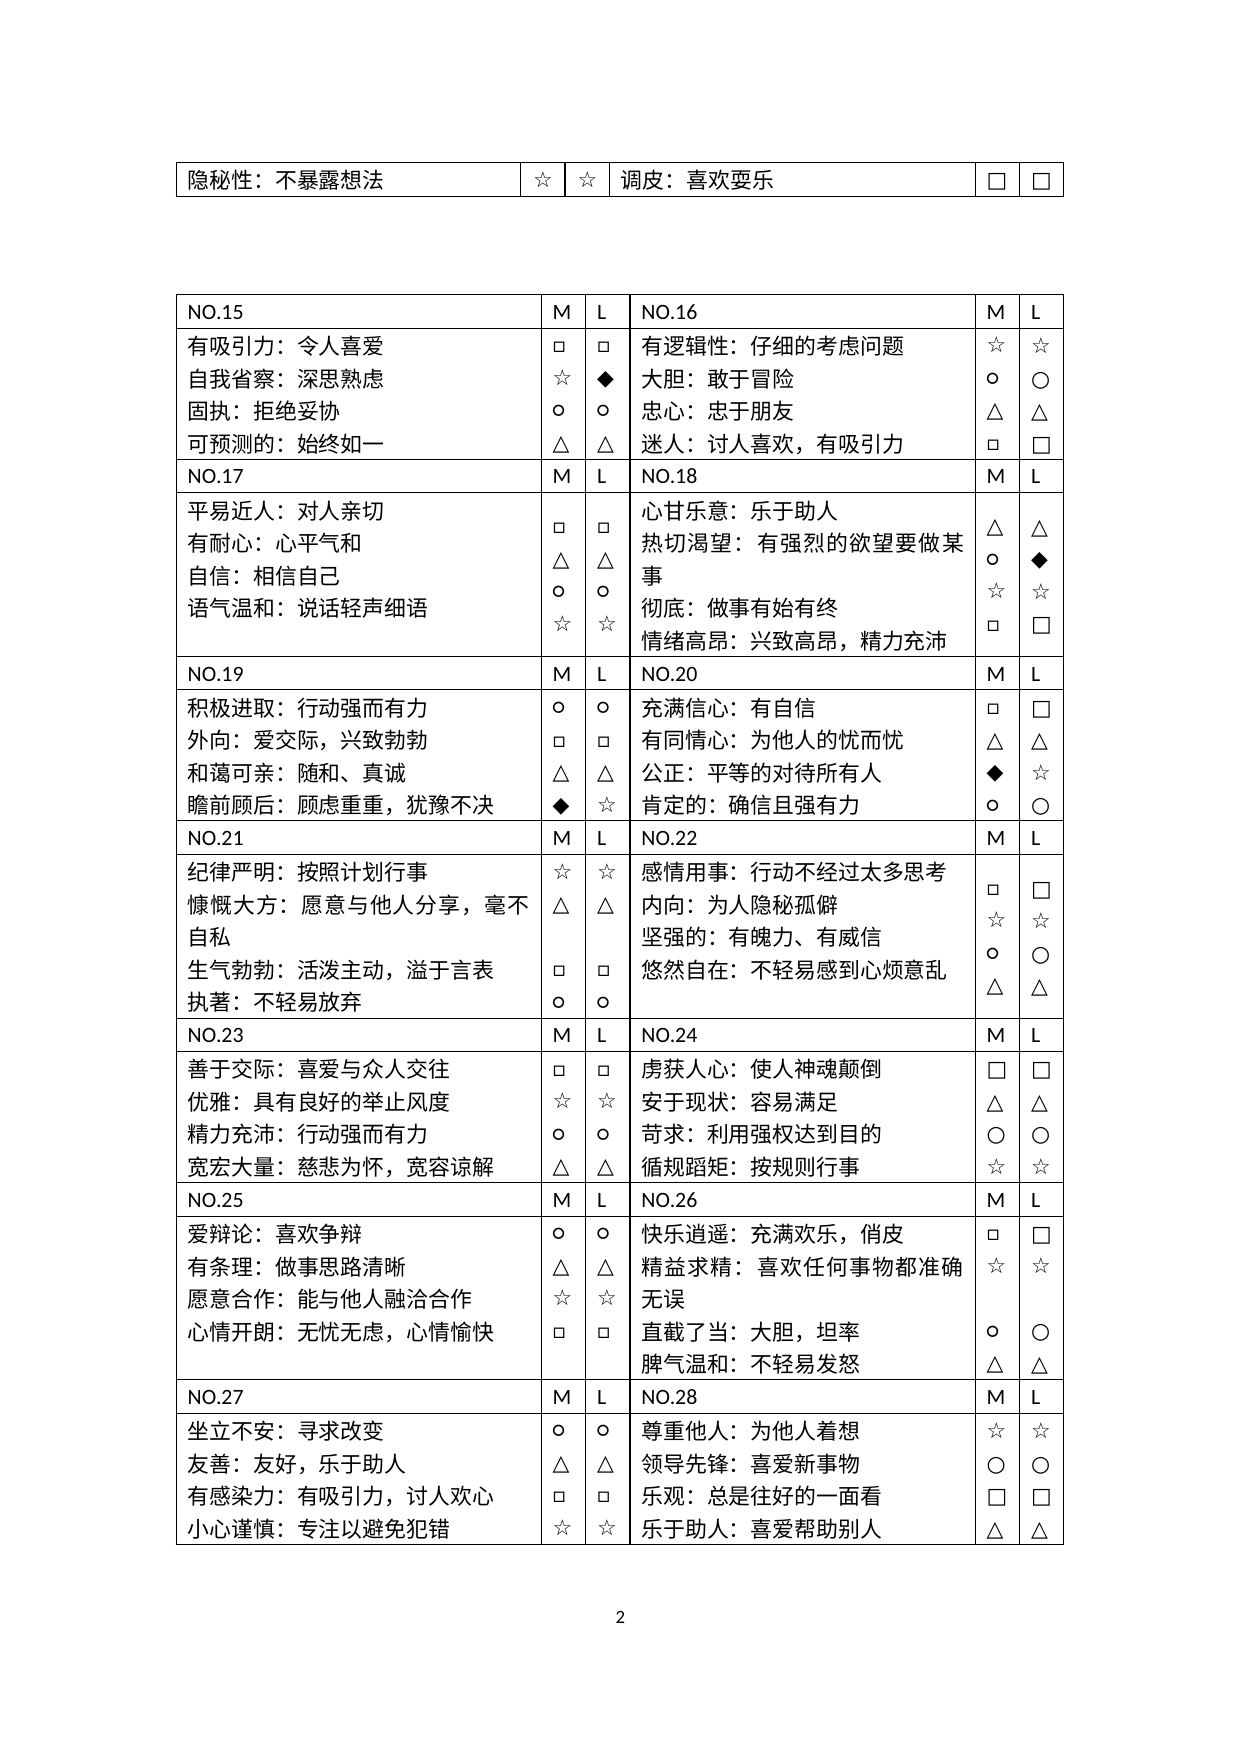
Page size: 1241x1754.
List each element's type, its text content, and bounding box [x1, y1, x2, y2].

table_cell L [1020, 1183, 1063, 1216]
table_cell L [1020, 460, 1063, 492]
table_cell ☆ ○ △ □ [976, 329, 1019, 459]
table_cell ○ □ △ ☆ [586, 690, 629, 820]
table_cell NO.24 [631, 1019, 975, 1051]
table_header L [1020, 295, 1063, 328]
table_header NO.15 [177, 295, 541, 328]
table_cell ☆ △ ○ □ [1020, 163, 1063, 196]
table_cell M [542, 657, 585, 689]
table_cell △ ○ ☆ □ [976, 493, 1019, 656]
table_cell □ △ ☆ ○ [1020, 690, 1063, 820]
table_cell □ △ ○ ☆ [542, 493, 585, 656]
table_cell 有吸引力：令人喜爱 自我省察：深思熟虑 固执：拒绝妥协 可预测的：始终如一 [177, 329, 541, 459]
table_cell ☆ ○ △ □ [1020, 329, 1063, 459]
table_cell ☆ △ □ ○ [542, 855, 585, 1017]
table_header M [976, 295, 1019, 328]
table_cell 感情用事：行动不经过太多思考 内向：为人隐秘孤僻 坚强的：有魄力、有威信 悠然自在：不轻易感到心烦意乱 [631, 855, 975, 1017]
table_header NO.16 [631, 295, 975, 328]
table_cell ☆ ○ □ △ [1020, 1414, 1063, 1544]
table_cell M [976, 460, 1019, 492]
table_cell NO.23 [177, 1019, 541, 1051]
table_cell L [1020, 1019, 1063, 1051]
table_cell ○ △ □ ☆ [566, 163, 609, 196]
table_cell □ ☆ ○ △ [1020, 1217, 1063, 1379]
table_cell NO.21 [177, 821, 541, 854]
table_cell □ △ ◆ ○ [976, 690, 1019, 820]
table_cell 坐立不安：寻求改变 友善：友好，乐于助人 有感染力：有吸引力，讨人欢心 小心谨慎：专注以避免犯错 [177, 1414, 541, 1544]
table_cell M [976, 1019, 1019, 1051]
table_cell NO.27 [177, 1380, 541, 1413]
table_cell □ ☆ ○ △ [542, 1052, 585, 1182]
table_cell M [542, 1183, 585, 1216]
table_cell M [976, 657, 1019, 689]
table_cell L [1020, 1380, 1063, 1413]
table_cell □ ☆ ○ △ [586, 1052, 629, 1182]
table_cell L [586, 1380, 629, 1413]
table_cell ☆ △ □ ○ [586, 855, 629, 1017]
table_cell □ △ ○ ☆ [586, 493, 629, 656]
table_cell NO.18 [631, 460, 975, 492]
table_cell L [586, 460, 629, 492]
table_cell □ ☆ ○ △ [976, 1217, 1019, 1379]
table_cell ○ △ ☆ □ [542, 1217, 585, 1379]
table_cell 爱辩论：喜欢争辩 有条理：做事思路清晰 愿意合作：能与他人融洽合作 心情开朗：无忧无虑，心情愉快 [177, 1217, 541, 1379]
table_cell □ △ ○ ☆ [1020, 1052, 1063, 1182]
table_cell NO.26 [631, 1183, 975, 1216]
table_cell ○ □ △ ◆ [542, 690, 585, 820]
table_cell NO.19 [177, 657, 541, 689]
table_cell L [1020, 821, 1063, 854]
table_cell 虏获人心：使人神魂颠倒 安于现状：容易满足 苛求：利用强权达到目的 循规蹈矩：按规则行事 [631, 1052, 975, 1182]
table_cell NO.25 [177, 1183, 541, 1216]
table_cell ☆ △ ○ □ [976, 163, 1019, 196]
table_cell 快乐逍遥：充满欢乐，俏皮 精益求精：喜欢任何事物都准确无误 直截了当：大胆，坦率 脾气温和：不轻易发怒 [631, 1217, 975, 1379]
table_cell L [586, 821, 629, 854]
table_cell 善于交际：喜爱与众人交往 优雅：具有良好的举止风度 精力充沛：行动强而有力 宽宏大量：慈悲为怀，宽容谅解 [177, 1052, 541, 1182]
table_cell M [542, 821, 585, 854]
table_cell ○ △ □ ☆ [586, 1414, 629, 1544]
table_cell □ ☆ ○ △ [976, 855, 1019, 1017]
table_cell L [586, 1183, 629, 1216]
table_cell NO.17 [177, 460, 541, 492]
table_header M [542, 295, 585, 328]
table_cell M [542, 1380, 585, 1413]
table_cell ○ △ □ ☆ [521, 163, 564, 196]
table_cell L [586, 1019, 629, 1051]
table_cell L [586, 657, 629, 689]
table_cell M [976, 821, 1019, 854]
table_cell NO.20 [631, 657, 975, 689]
table_cell □ ☆ ○ △ [542, 329, 585, 459]
table_header L [586, 295, 629, 328]
table_cell M [542, 1019, 585, 1051]
table_cell □ △ ○ ☆ [976, 1052, 1019, 1182]
table_cell □ ◆ ○ △ [586, 329, 629, 459]
table_cell M [976, 1183, 1019, 1216]
table_cell △ ◆ ☆ □ [1020, 493, 1063, 656]
table_cell NO.28 [631, 1380, 975, 1413]
table_cell □ ☆ ○ △ [1020, 855, 1063, 1017]
table_cell 充满信心：有自信 有同情心：为他人的忧而忧 公正：平等的对待所有人 肯定的：确信且强有力 [631, 690, 975, 820]
table_cell 心甘乐意：乐于助人 热切渴望：有强烈的欲望要做某事 彻底：做事有始有终 情绪高昂：兴致高昂，精力充沛 [631, 493, 975, 656]
table_cell L [1020, 657, 1063, 689]
table_cell 纪律严明：按照计划行事 慷慨大方：愿意与他人分享，毫不自私 生气勃勃：活泼主动，溢于言表 执著：不轻易放弃 [177, 855, 541, 1017]
table_cell ☆ ○ □ △ [976, 1414, 1019, 1544]
table_cell ○ △ ☆ □ [586, 1217, 629, 1379]
table_cell 有逻辑性：仔细的考虑问题 大胆：敢于冒险 忠心：忠于朋友 迷人：讨人喜欢，有吸引力 [631, 329, 975, 459]
table_cell ○ △ □ ☆ [542, 1414, 585, 1544]
table_cell NO.22 [631, 821, 975, 854]
table_cell M [542, 460, 585, 492]
table_cell 积极进取：行动强而有力 外向：爱交际，兴致勃勃 和蔼可亲：随和、真诚 瞻前顾后：顾虑重重，犹豫不决 [177, 690, 541, 820]
table_cell M [976, 1380, 1019, 1413]
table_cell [610, 163, 975, 196]
table_cell 尊重他人：为他人着想 领导先锋：喜爱新事物 乐观：总是往好的一面看 乐于助人：喜爱帮助别人 [631, 1414, 975, 1544]
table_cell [177, 163, 520, 196]
table_cell 平易近人：对人亲切 有耐心：心平气和 自信：相信自己 语气温和：说话轻声细语 [177, 493, 541, 656]
